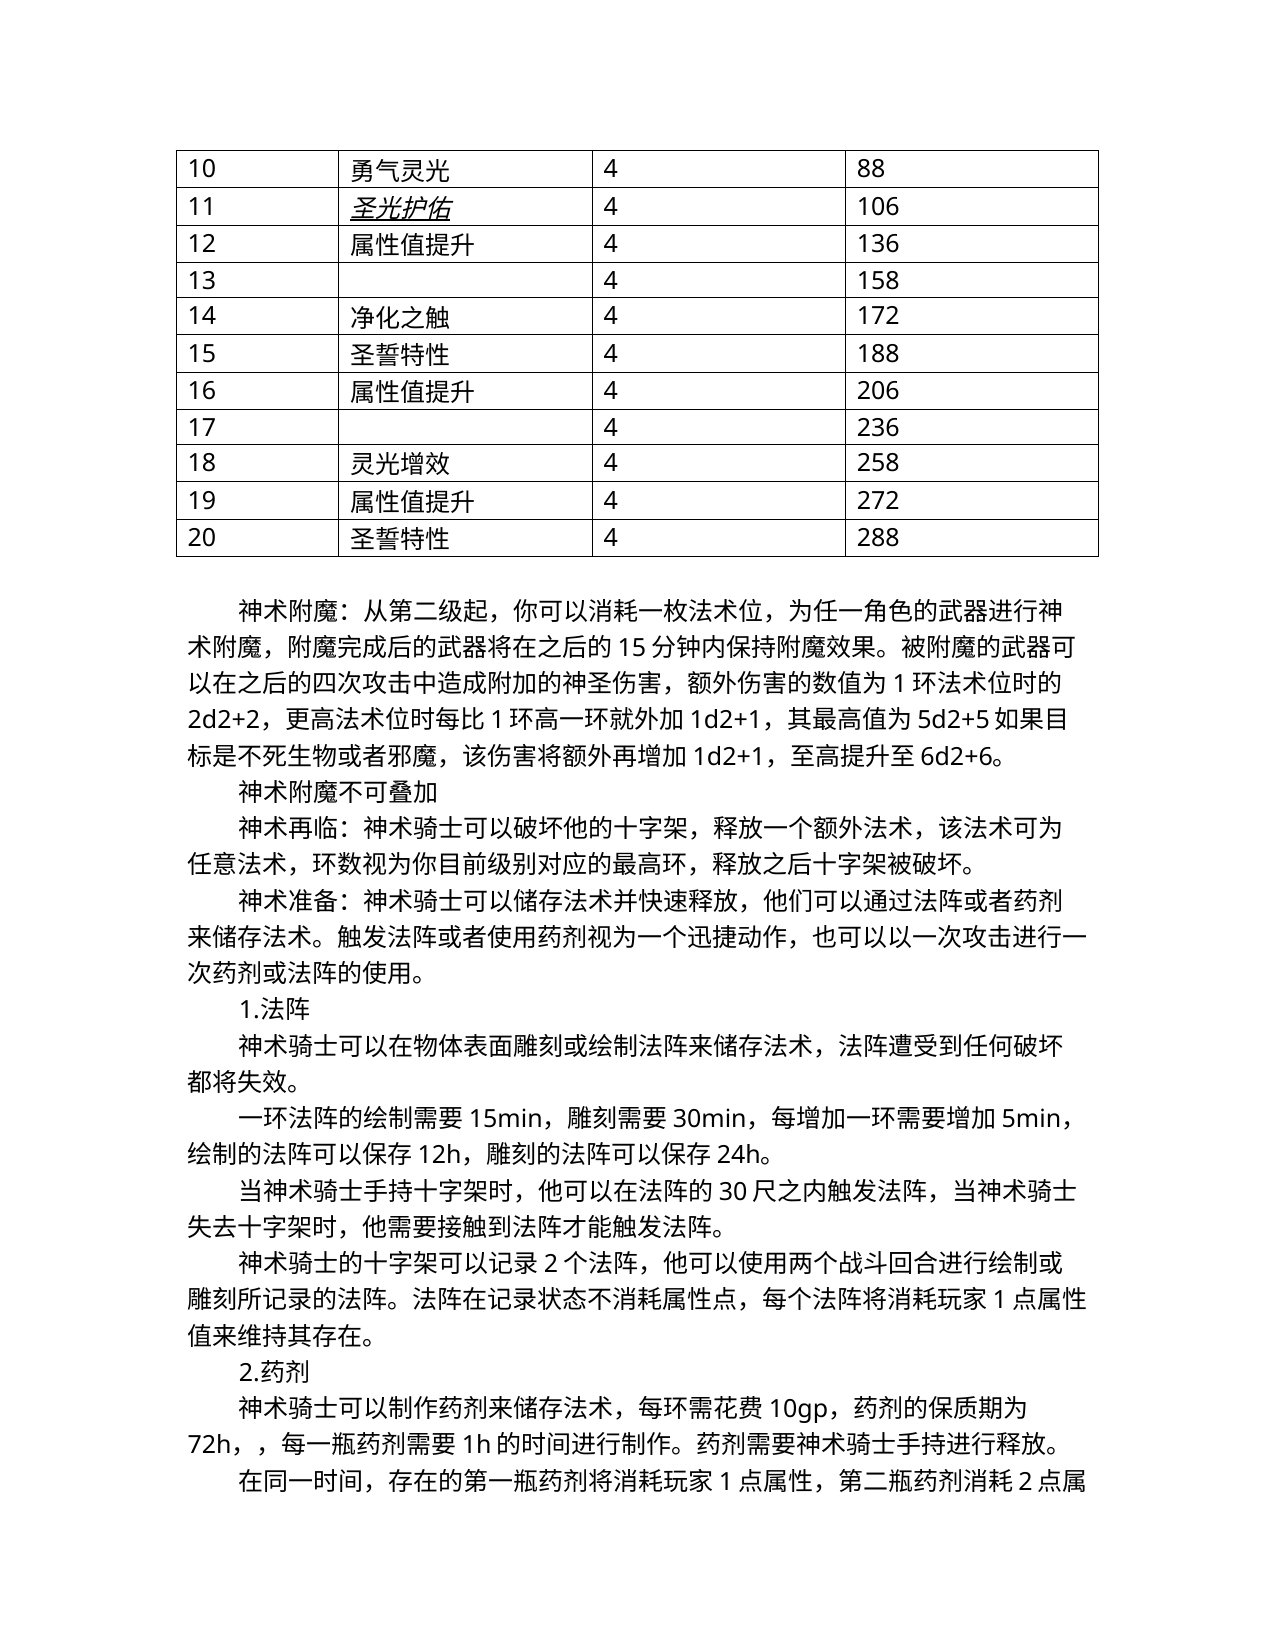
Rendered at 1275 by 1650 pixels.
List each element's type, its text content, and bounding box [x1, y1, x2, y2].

table_cell 236 [846, 410, 1098, 444]
table_cell 106 [846, 188, 1098, 224]
table_cell 4 [593, 445, 845, 481]
table_cell 20 [177, 520, 338, 556]
table_cell 属性值提升 [339, 482, 592, 518]
table_cell 15 [177, 335, 338, 372]
table_cell 4 [593, 373, 845, 409]
table_cell 172 [846, 298, 1098, 334]
table_cell 属性值提升 [339, 373, 592, 409]
table_cell 288 [846, 520, 1098, 556]
table_cell 18 [177, 445, 338, 481]
table_cell 206 [846, 373, 1098, 409]
text 神术再临：神术骑士可以破坏他的十字架，释放一个额外法术，该法术可为任意法术，环数视为你目前级别对应的最高环，释放之后十字架被破坏。 [187, 808, 1087, 881]
table_cell [339, 263, 592, 297]
text 神术骑士的十字架可以记录2个法阵，他可以使用两个战斗回合进行绘制或雕刻所记录的法阵。法阵在记录状态不消耗属性点，每个法阵将消耗玩家1点属性值来维持其存在。 [187, 1243, 1087, 1352]
table_cell 4 [593, 335, 845, 372]
table_cell 16 [177, 373, 338, 409]
text 当神术骑士手持十字架时，他可以在法阵的30尺之内触发法阵，当神术骑士失去十字架时，他需要接触到法阵才能触发法阵。 [187, 1171, 1087, 1243]
table_cell 4 [593, 188, 845, 224]
table_cell 圣誓特性 [339, 520, 592, 556]
table_cell 11 [177, 188, 338, 224]
table_cell 4 [593, 226, 845, 262]
text 神术附魔不可叠加 [187, 772, 1087, 808]
table_cell 12 [177, 226, 338, 262]
table_cell 188 [846, 335, 1098, 372]
table_cell 14 [177, 298, 338, 334]
table_cell 灵光增效 [339, 445, 592, 481]
table_cell 4 [593, 298, 845, 334]
table_cell 圣光护佑 [339, 188, 592, 224]
text 神术骑士可以制作药剂来储存法术，每环需花费10gp，药剂的保质期为72h，，每一瓶药剂需要1h的时间进行制作。药剂需要神术骑士手持进行释放。 [187, 1388, 1087, 1461]
table_cell 272 [846, 482, 1098, 518]
table_cell 19 [177, 482, 338, 518]
table_cell 10 [177, 151, 338, 187]
table_cell 4 [593, 520, 845, 556]
table_cell 17 [177, 410, 338, 444]
table_cell 属性值提升 [339, 226, 592, 262]
table_cell [339, 410, 592, 444]
table_cell 4 [593, 410, 845, 444]
text 神术附魔：从第二级起，你可以消耗一枚法术位，为任一角色的武器进行神术附魔，附魔完成后的武器将在之后的15分钟内保持附魔效果。被附魔的武器可以在之后的四次攻击中造成附加的神圣伤害，额外伤害的数值为1环法术位时的2d2+2，更高法术位时每比1环高一环就外加1d2+1，其最高值为5d2+5如果目标是不死生物或者邪魔，该伤害将额外再增加1d2+1，至高提升至6d2+6。 [187, 591, 1087, 772]
text 2.药剂 [187, 1352, 1087, 1388]
table_cell 158 [846, 263, 1098, 297]
table_cell 勇气灵光 [339, 151, 592, 187]
table_cell 4 [593, 151, 845, 187]
table_cell 圣誓特性 [339, 335, 592, 372]
table_cell 258 [846, 445, 1098, 481]
text 一环法阵的绘制需要15min，雕刻需要30min，每增加一环需要增加5min，绘制的法阵可以保存12h，雕刻的法阵可以保存24h。 [187, 1098, 1087, 1171]
table_cell 4 [593, 482, 845, 518]
text 1.法阵 [187, 990, 1087, 1026]
table_cell 4 [593, 263, 845, 297]
table_cell 13 [177, 263, 338, 297]
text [187, 1461, 1087, 1497]
text 神术准备：神术骑士可以储存法术并快速释放，他们可以通过法阵或者药剂来储存法术。触发法阵或者使用药剂视为一个迅捷动作，也可以以一次攻击进行一次药剂或法阵的使用。 [187, 881, 1087, 990]
table_cell 净化之触 [339, 298, 592, 334]
text 神术骑士可以在物体表面雕刻或绘制法阵来储存法术，法阵遭受到任何破坏都将失效。 [187, 1026, 1087, 1098]
table_cell 88 [846, 151, 1098, 187]
table_cell 136 [846, 226, 1098, 262]
